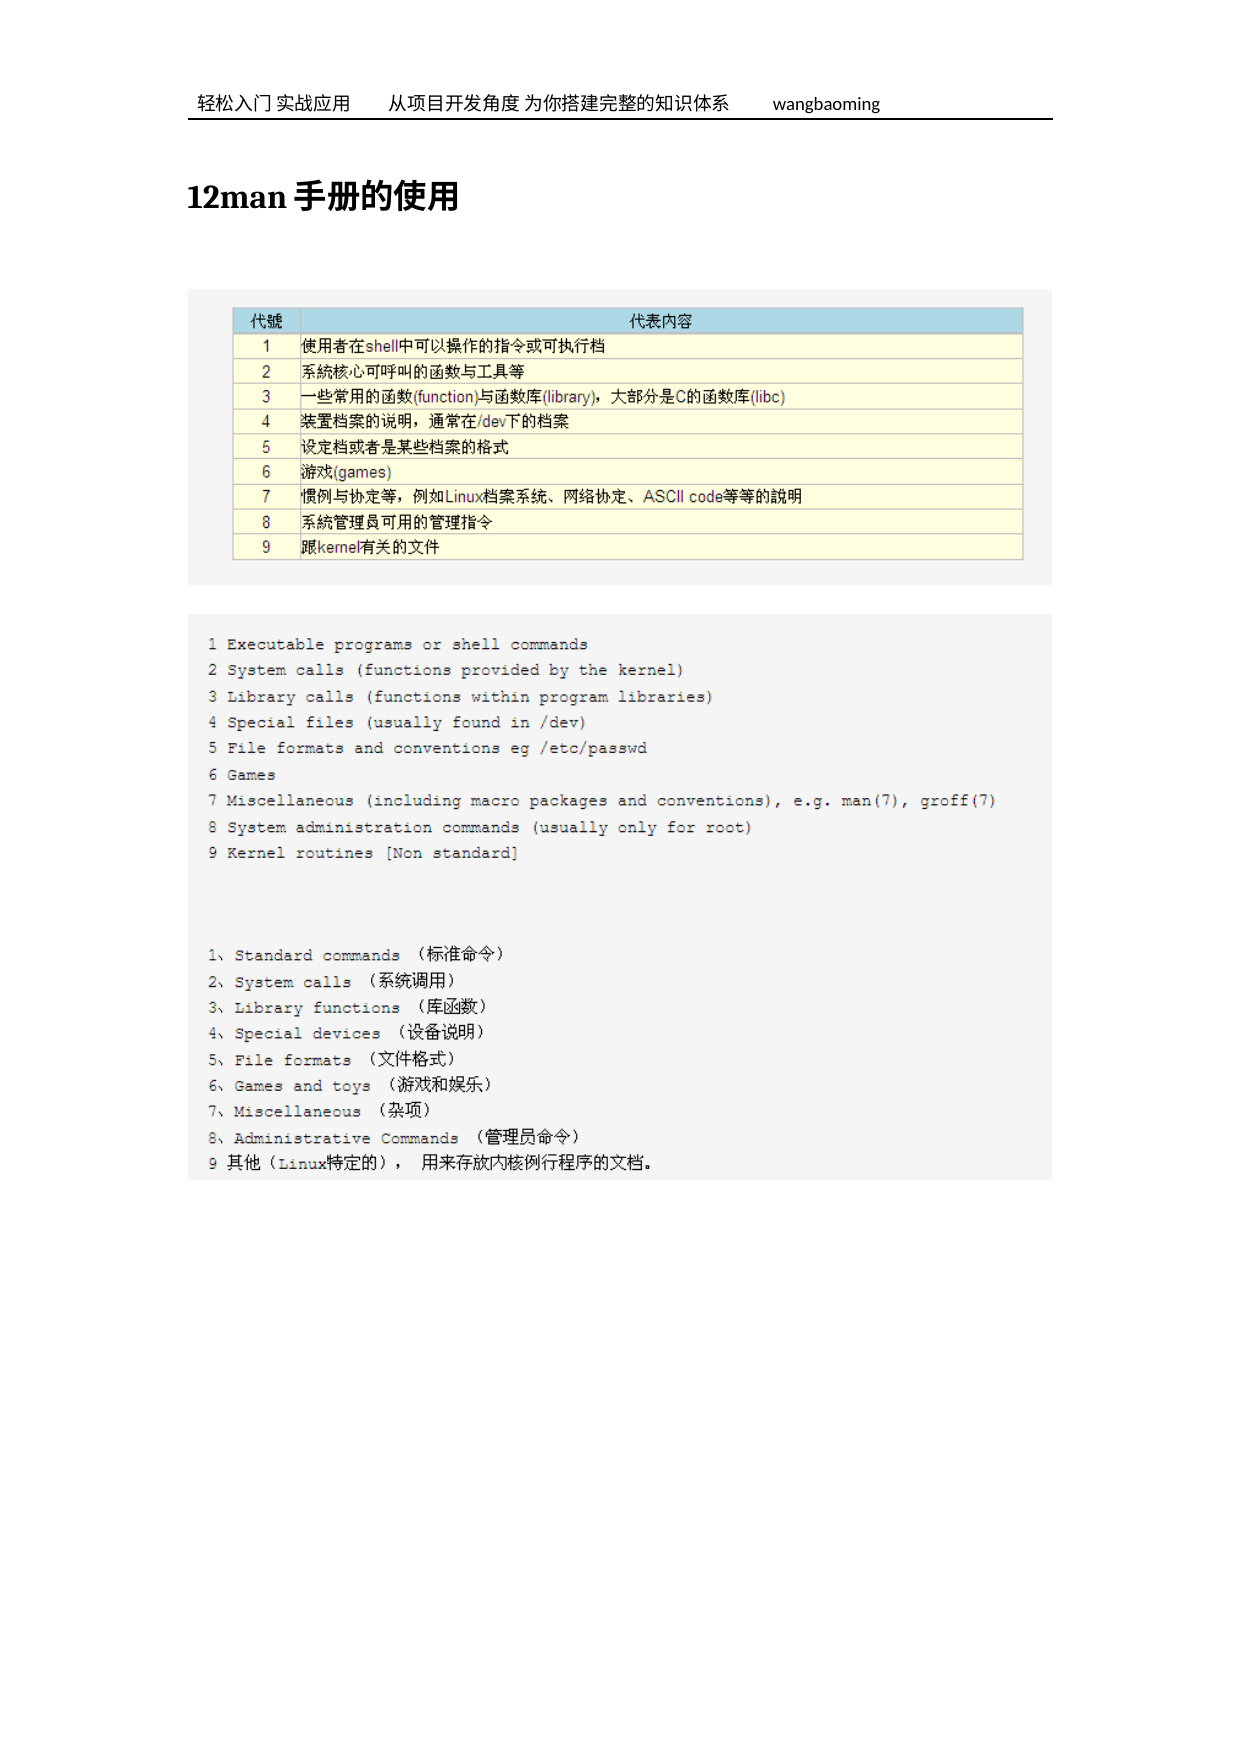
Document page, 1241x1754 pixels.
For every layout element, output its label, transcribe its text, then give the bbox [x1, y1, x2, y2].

picture [187, 614, 1052, 1180]
picture [187, 289, 1052, 585]
subtitle 12man手册的使用 [187, 162, 1053, 227]
